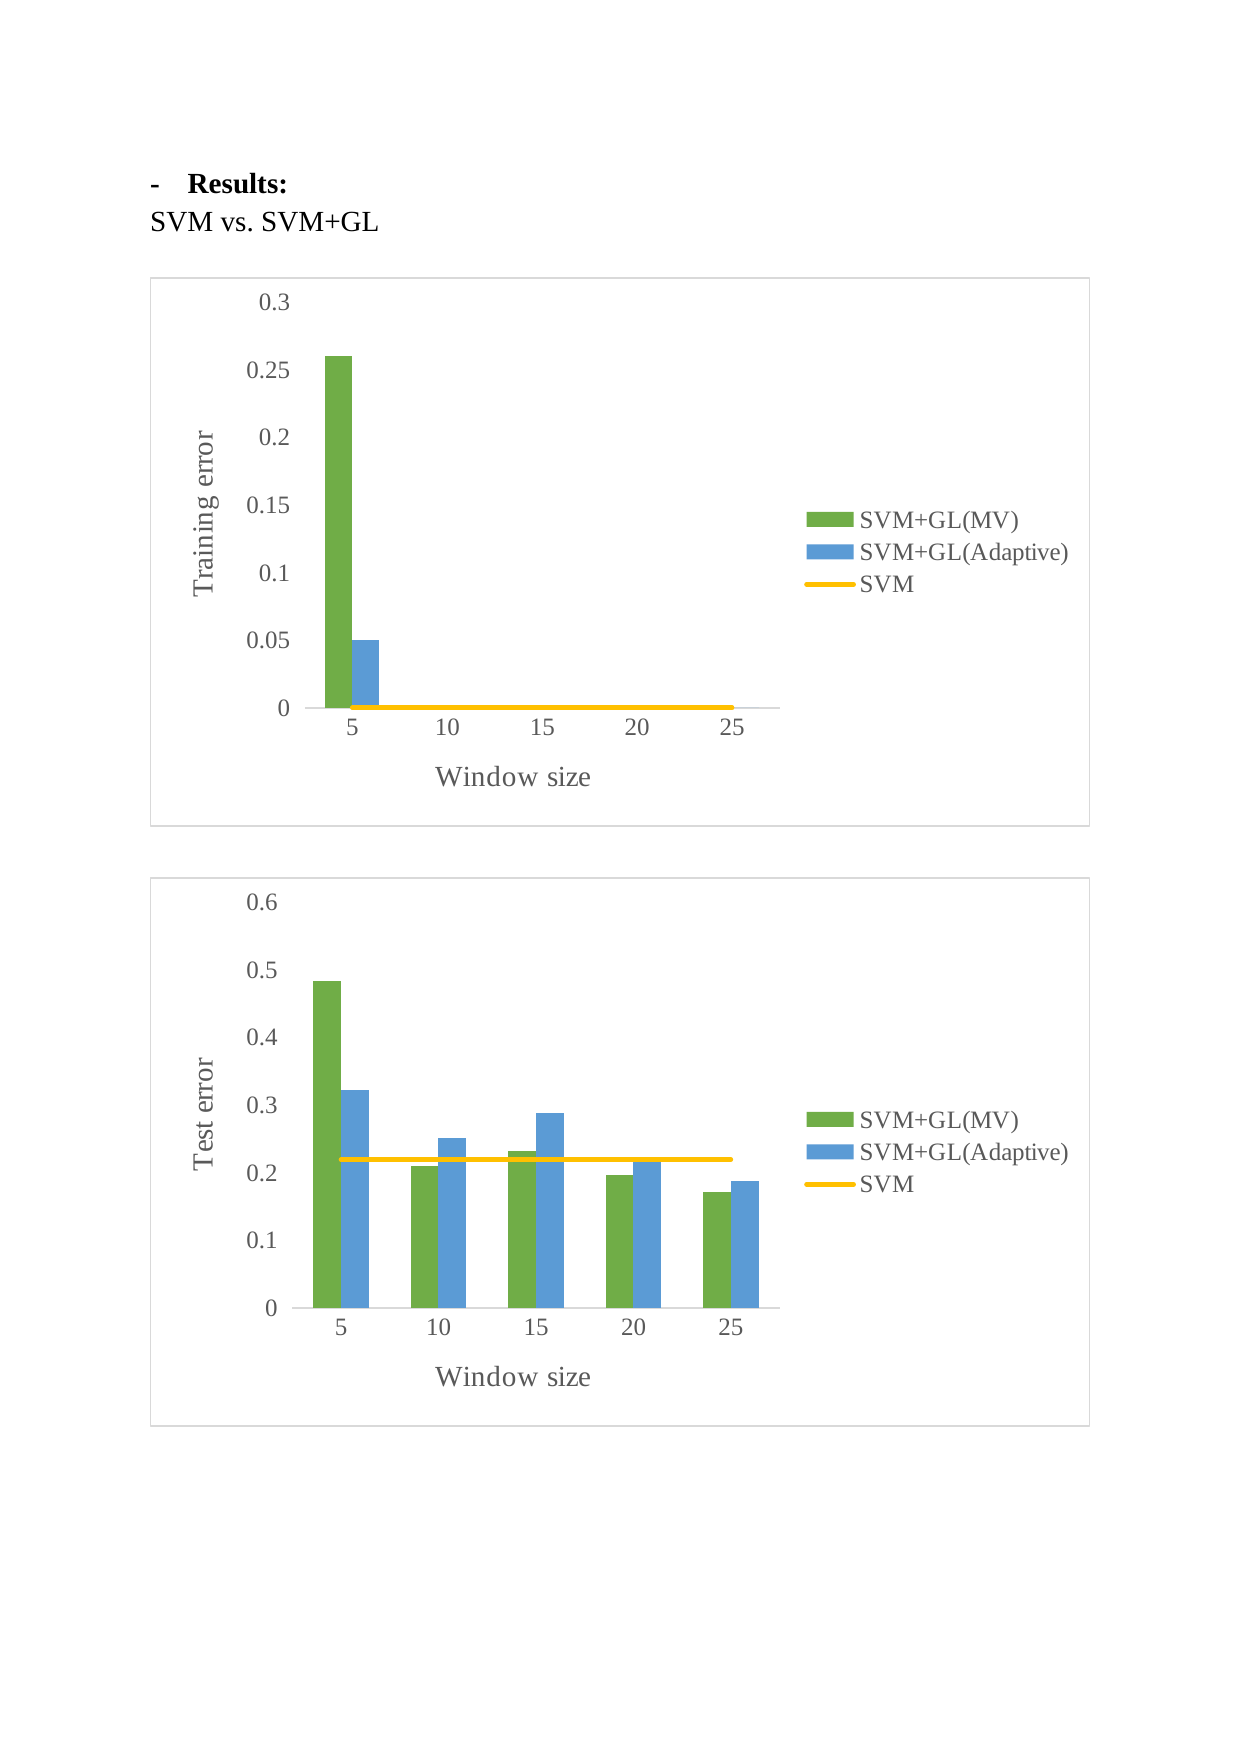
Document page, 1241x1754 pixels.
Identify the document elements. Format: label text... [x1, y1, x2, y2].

list Results: [150, 164, 1090, 202]
text SVM vs. SVM+GL [150, 202, 1090, 239]
